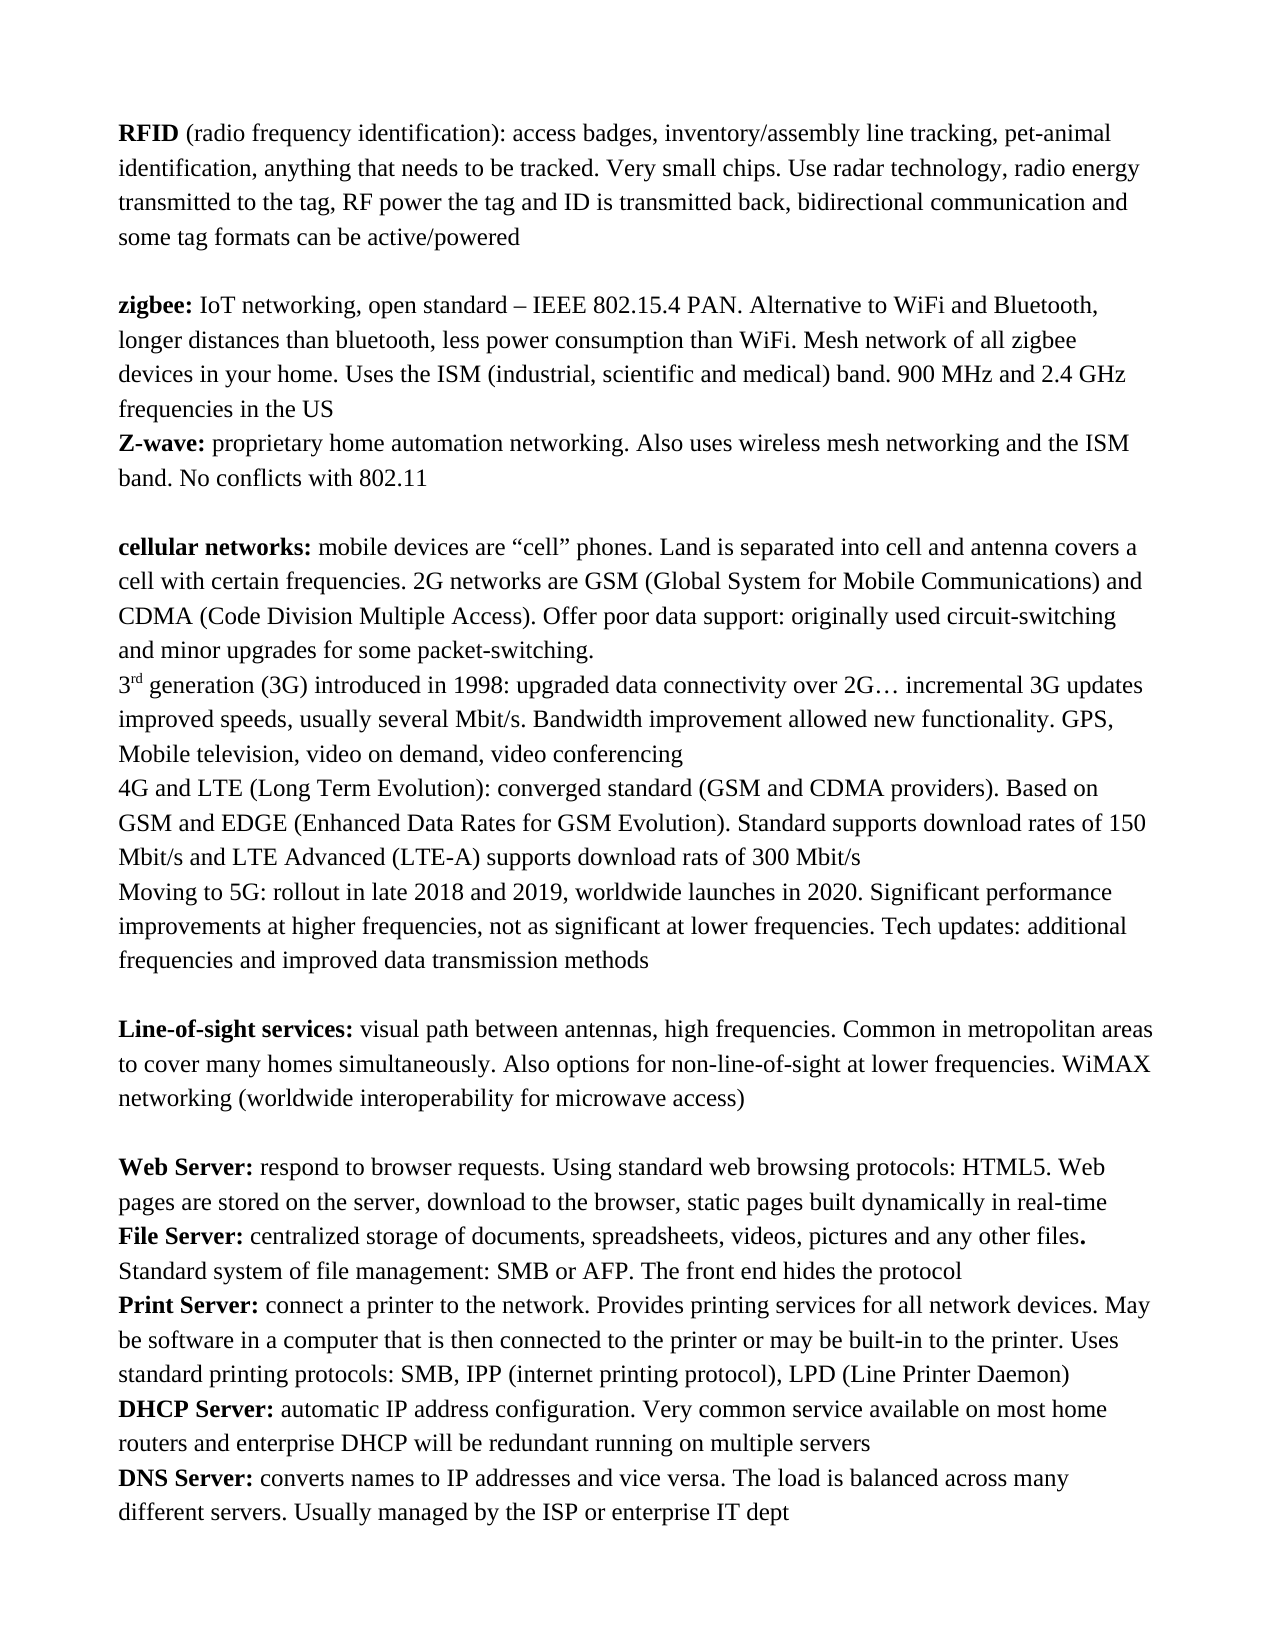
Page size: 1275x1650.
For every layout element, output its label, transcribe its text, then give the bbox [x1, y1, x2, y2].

text Moving to 5G: rollout in late 2018 and 2019, worldwide launches in 2020. Significant performance improvements at higher frequencies, not as significant at lower frequencies. Tech updates: additional frequencies and improved data transmission methods [118, 877, 1157, 974]
text Web Server: respond to browser requests. Using standard web browsing protocols: HTML5. Web pages are stored on the server, download to the browser, static pages built dynamically in real-time [118, 1152, 1157, 1216]
text 3rd generation (3G) introduced in 1998: upgraded data connectivity over 2G… incremental 3G updates improved speeds, usually several Mbit/s. Bandwidth improvement allowed new functionality. GPS, Mobile television, video on demand, video conferencing [118, 670, 1157, 767]
text Line-of-sight services: visual path between antennas, high frequencies. Common in metropolitan areas to cover many homes simultaneously. Also options for non-line-of-sight at lower frequencies. WiMAX networking (worldwide interoperability for microwave access) [118, 1014, 1157, 1112]
text 4G and LTE (Long Term Evolution): converged standard (GSM and CDMA providers). Based on GSM and EDGE (Enhanced Data Rates for GSM Evolution). Standard supports download rates of 150 Mbit/s and LTE Advanced (LTE-A) supports download rats of 300 Mbit/s [118, 773, 1157, 871]
text zigbee: IoT networking, open standard – IEEE 802.15.4 PAN. Alternative to WiFi and Bluetooth, longer distances than bluetooth, less power consumption than WiFi. Mesh network of all zigbee devices in your home. Uses the ISM (industrial, scientific and medical) band. 900 MHz and 2.4 GHz frequencies in the US [118, 291, 1157, 423]
text Z-wave: proprietary home automation networking. Also uses wireless mesh networking and the ISM band. No conflicts with 802.11 [118, 428, 1157, 492]
text DHCP Server: automatic IP address configuration. Very common service available on most home routers and enterprise DHCP will be redundant running on multiple servers [118, 1394, 1157, 1457]
text DNS Server: converts names to IP addresses and vice versa. The load is balanced across many different servers. Usually managed by the ISP or enterprise IT dept [118, 1463, 1157, 1526]
text RFID (radio frequency identification): access badges, inventory/assembly line tracking, pet-animal identification, anything that needs to be tracked. Very small chips. Use radar technology, radio energy transmitted to the tag, RF power the tag and ID is transmitted back, bidirectional communication and some tag formats can be active/powered [118, 118, 1157, 250]
text Print Server: connect a printer to the network. Provides printing services for all network devices. May be software in a computer that is then connected to the printer or may be built-in to the printer. Uses standard printing protocols: SMB, IPP (internet printing protocol), LPD (Line Printer Daemon) [118, 1290, 1157, 1388]
text cellular networks: mobile devices are “cell” phones. Land is separated into cell and antenna covers a cell with certain frequencies. 2G networks are GSM (Global System for Mobile Communications) and CDMA (Code Division Multiple Access). Offer poor data support: originally used circuit-switching and minor upgrades for some packet-switching. [118, 532, 1157, 664]
text File Server: centralized storage of documents, spreadsheets, videos, pictures and any other files. Standard system of file management: SMB or AFP. The front end hides the protocol [118, 1221, 1157, 1285]
